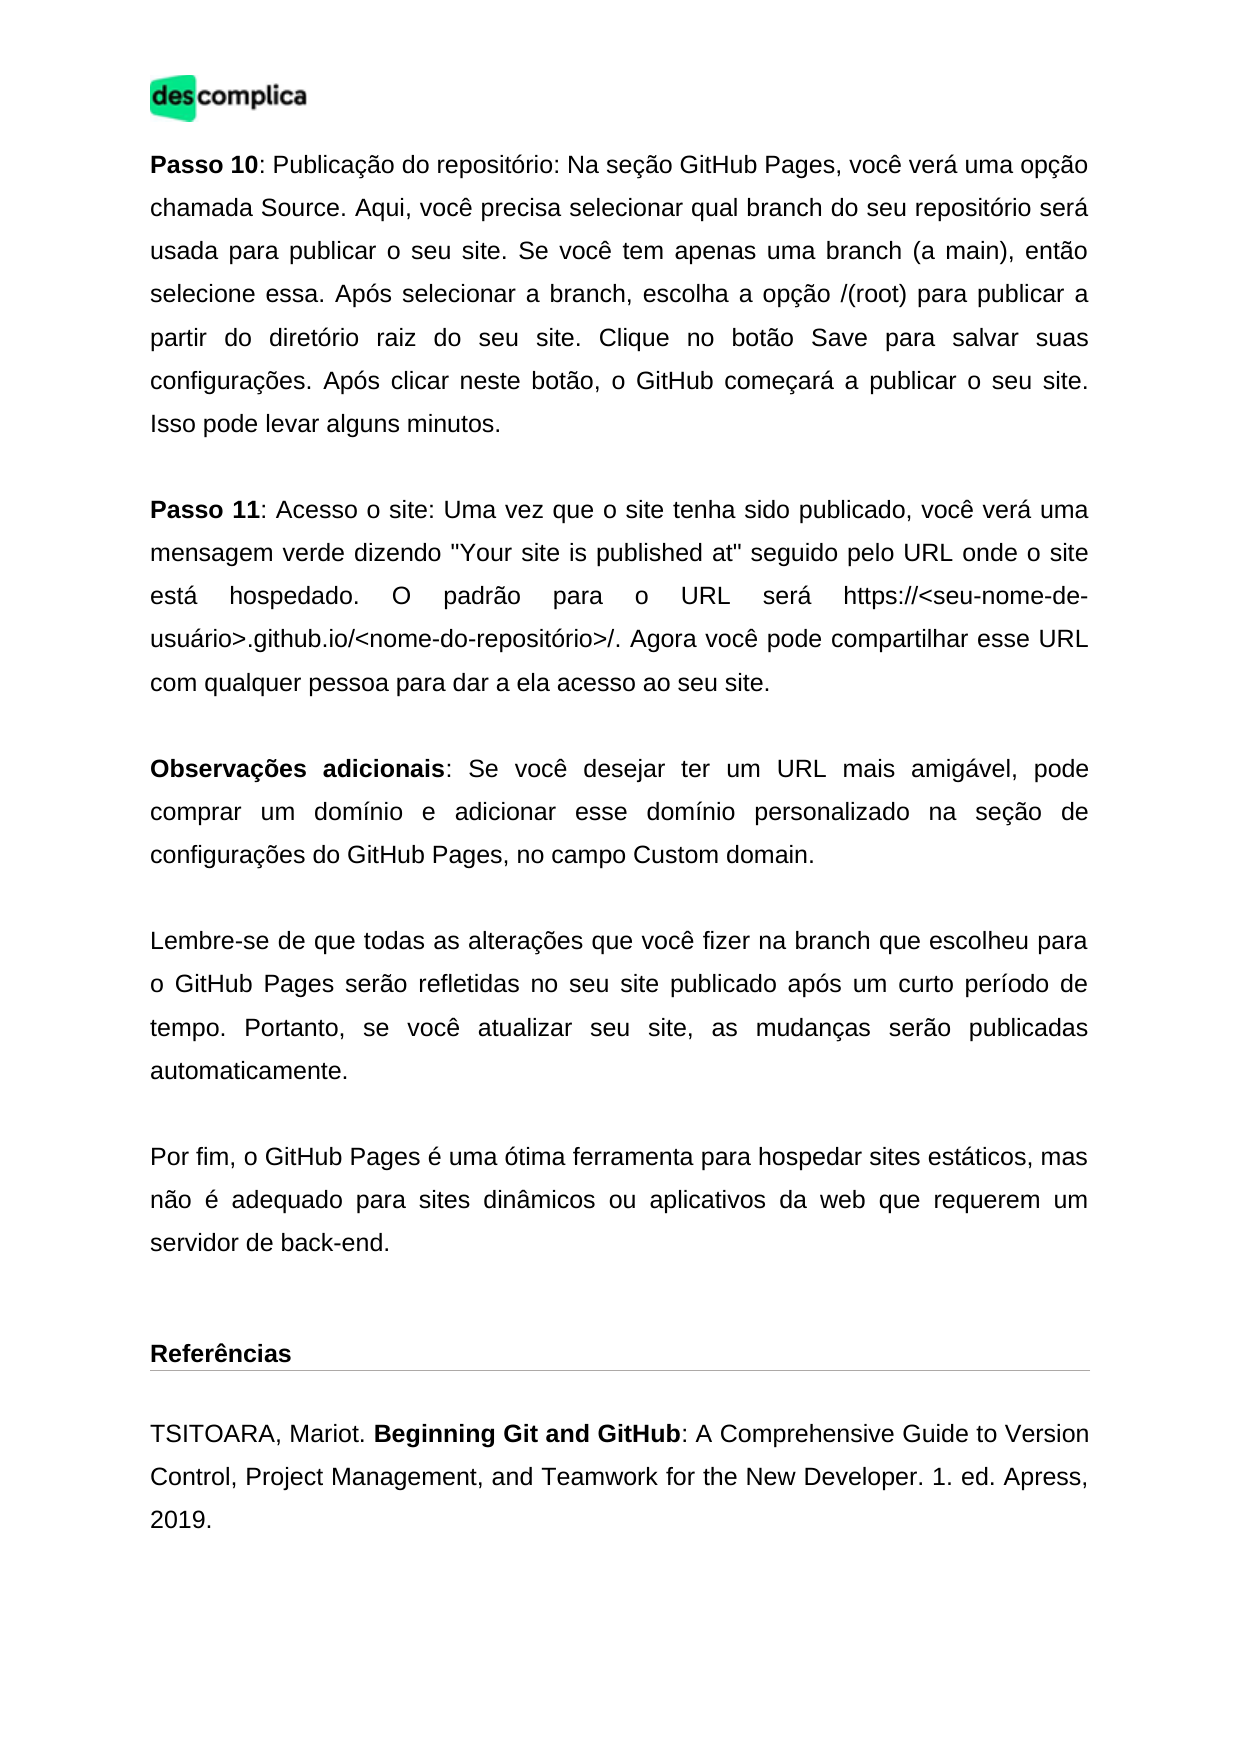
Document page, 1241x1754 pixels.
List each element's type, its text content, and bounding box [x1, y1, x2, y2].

picture [150, 75, 307, 122]
text Lembre-se de que todas as alterações que você fizer na branch que escolheu para o GitHub Pages serão refletidas no seu site publicado após um curto período de tempo. Portanto, se você atualizar seu site, as mudanças serão publicadas automaticamente. [150, 926, 1090, 1084]
text Por fim, o GitHub Pages é uma ótima ferramenta para hospedar sites estáticos, mas não é adequado para sites dinâmicos ou aplicativos da web que requerem um servidor de back-end. [150, 1142, 1090, 1257]
text TSITOARA, Mariot. Beginning Git and GitHub: A Comprehensive Guide to Version Control, Project Management, and Teamwork for the New Developer. 1. ed. Apress, 2019. [150, 1419, 1090, 1534]
text Observações adicionais: Se você desejar ter um URL mais amigável, pode comprar um domínio e adicionar esse domínio personalizado na seção de configurações do GitHub Pages, no campo Custom domain. [150, 754, 1090, 869]
text Passo 10: Publicação do repositório: Na seção GitHub Pages, você verá uma opção chamada Source. Aqui, você precisa selecionar qual branch do seu repositório será usada para publicar o seu site. Se você tem apenas uma branch (a main), então selecione essa. Após selecionar a branch, escolha a opção /(root) para publicar a partir do diretório raiz do seu site. Clique no botão Save para salvar suas configurações. Após clicar neste botão, o GitHub começará a publicar o seu site. Isso pode levar alguns minutos. [150, 150, 1090, 437]
text Referências [150, 1339, 1090, 1370]
text Passo 11: Acesso o site: Uma vez que o site tenha sido publicado, você verá uma mensagem verde dizendo "Your site is published at" seguido pelo URL onde o site está hospedado. O padrão para o URL será https://<seu-nome-de-usuário>.github.io/<nome-do-repositório>/. Agora você pode compartilhar esse URL com qualquer pessoa para dar a ela acesso ao seu site. [150, 495, 1090, 696]
